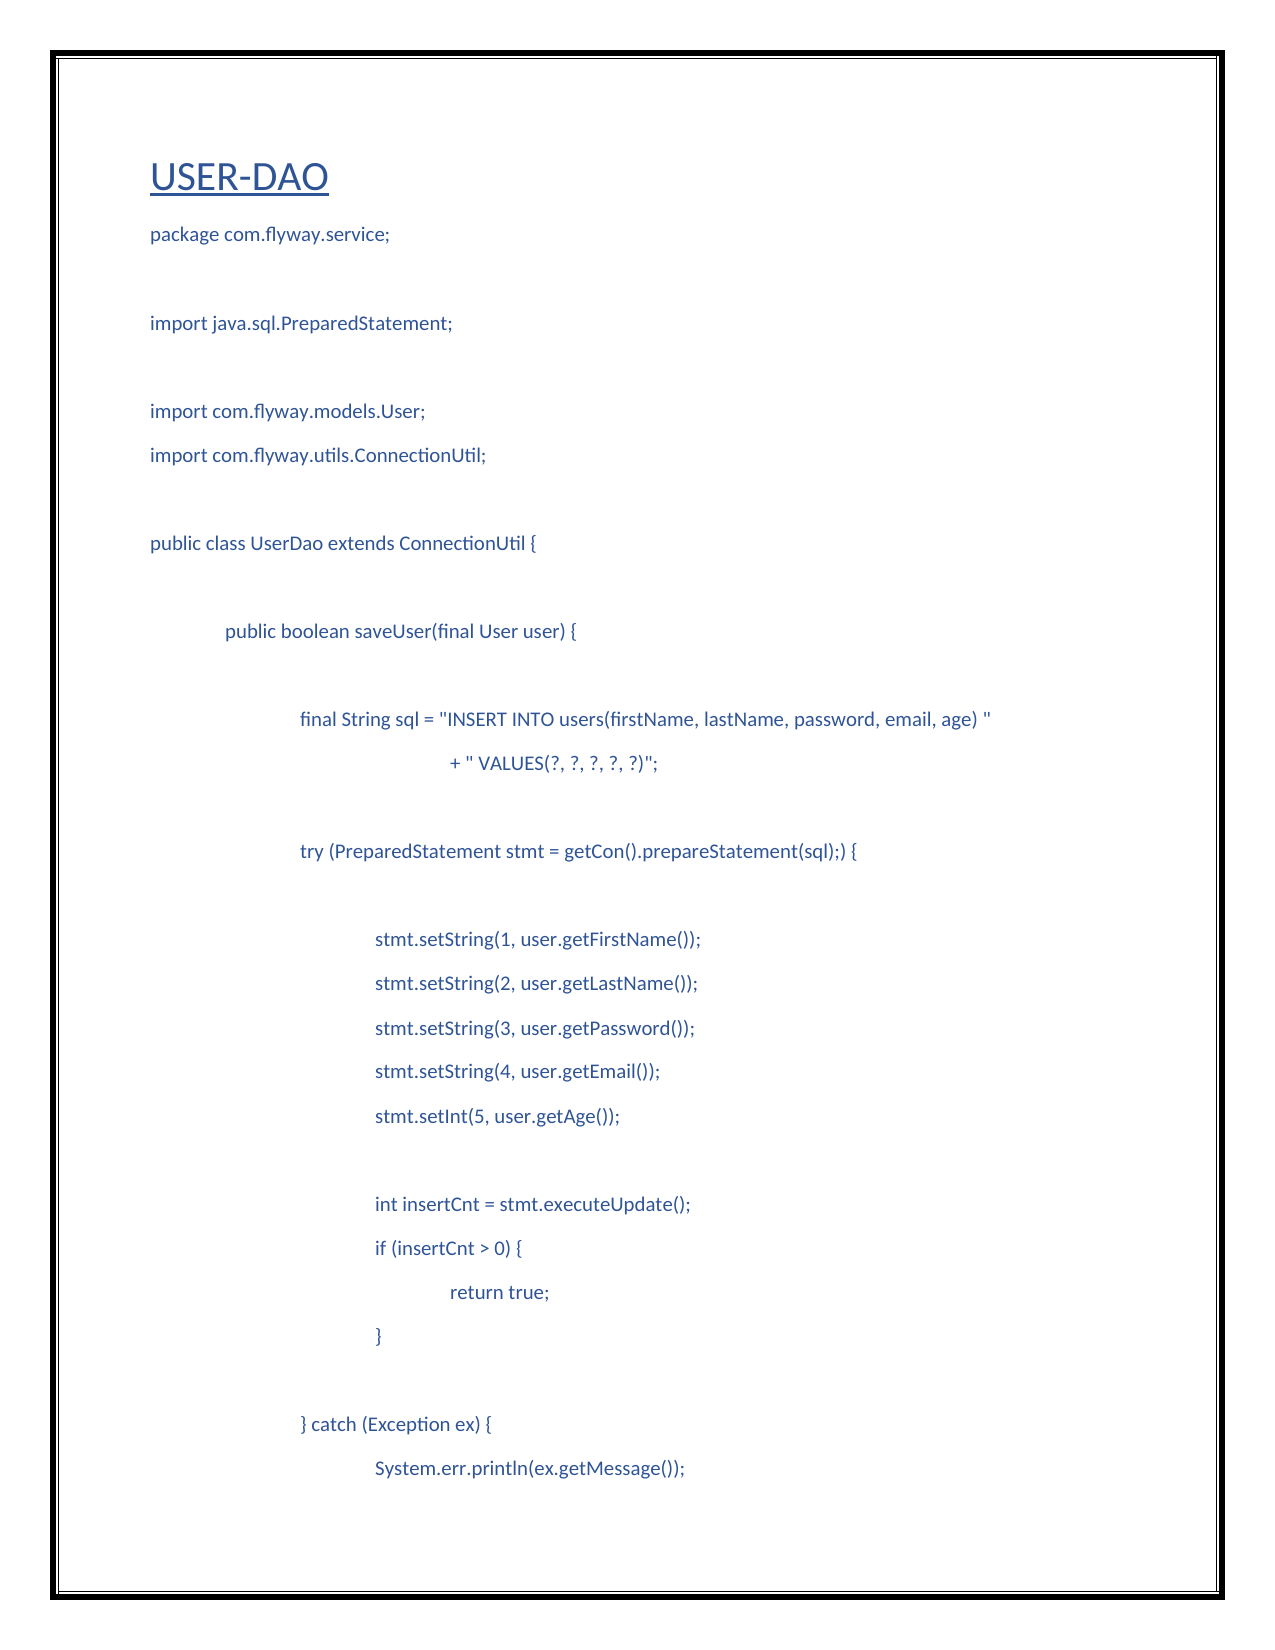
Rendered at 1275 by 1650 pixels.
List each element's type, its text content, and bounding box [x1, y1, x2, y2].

text } [150, 1323, 1125, 1348]
text import com.flyway.utils.ConnectionUtil; [150, 442, 1125, 467]
text final String sql = "INSERT INTO users(firstName, lastName, password, email, age) " [150, 706, 1125, 732]
text package com.flyway.service; [150, 222, 1125, 247]
text } catch (Exception ex) { [150, 1411, 1125, 1437]
text stmt.setInt(5, user.getAge()); [150, 1103, 1125, 1128]
text import java.sql.PreparedStatement; [150, 310, 1125, 335]
text public class UserDao extends ConnectionUtil { [150, 530, 1125, 555]
text stmt.setString(1, user.getFirstName()); [150, 927, 1125, 952]
text return true; [150, 1279, 1125, 1304]
text + " VALUES(?, ?, ?, ?, ?)"; [150, 750, 1125, 776]
text import com.flyway.models.User; [150, 398, 1125, 423]
text stmt.setString(2, user.getLastName()); [150, 971, 1125, 996]
text stmt.setString(3, user.getPassword()); [150, 1015, 1125, 1040]
text USER-DAO [150, 150, 1125, 201]
text try (PreparedStatement stmt = getCon().prepareStatement(sql);) { [150, 838, 1125, 864]
text public boolean saveUser(final User user) { [150, 618, 1125, 643]
text int insertCnt = stmt.executeUpdate(); [150, 1191, 1125, 1216]
text stmt.setString(4, user.getEmail()); [150, 1059, 1125, 1084]
text if (insertCnt > 0) { [150, 1235, 1125, 1260]
text System.err.println(ex.getMessage()); [150, 1455, 1125, 1481]
